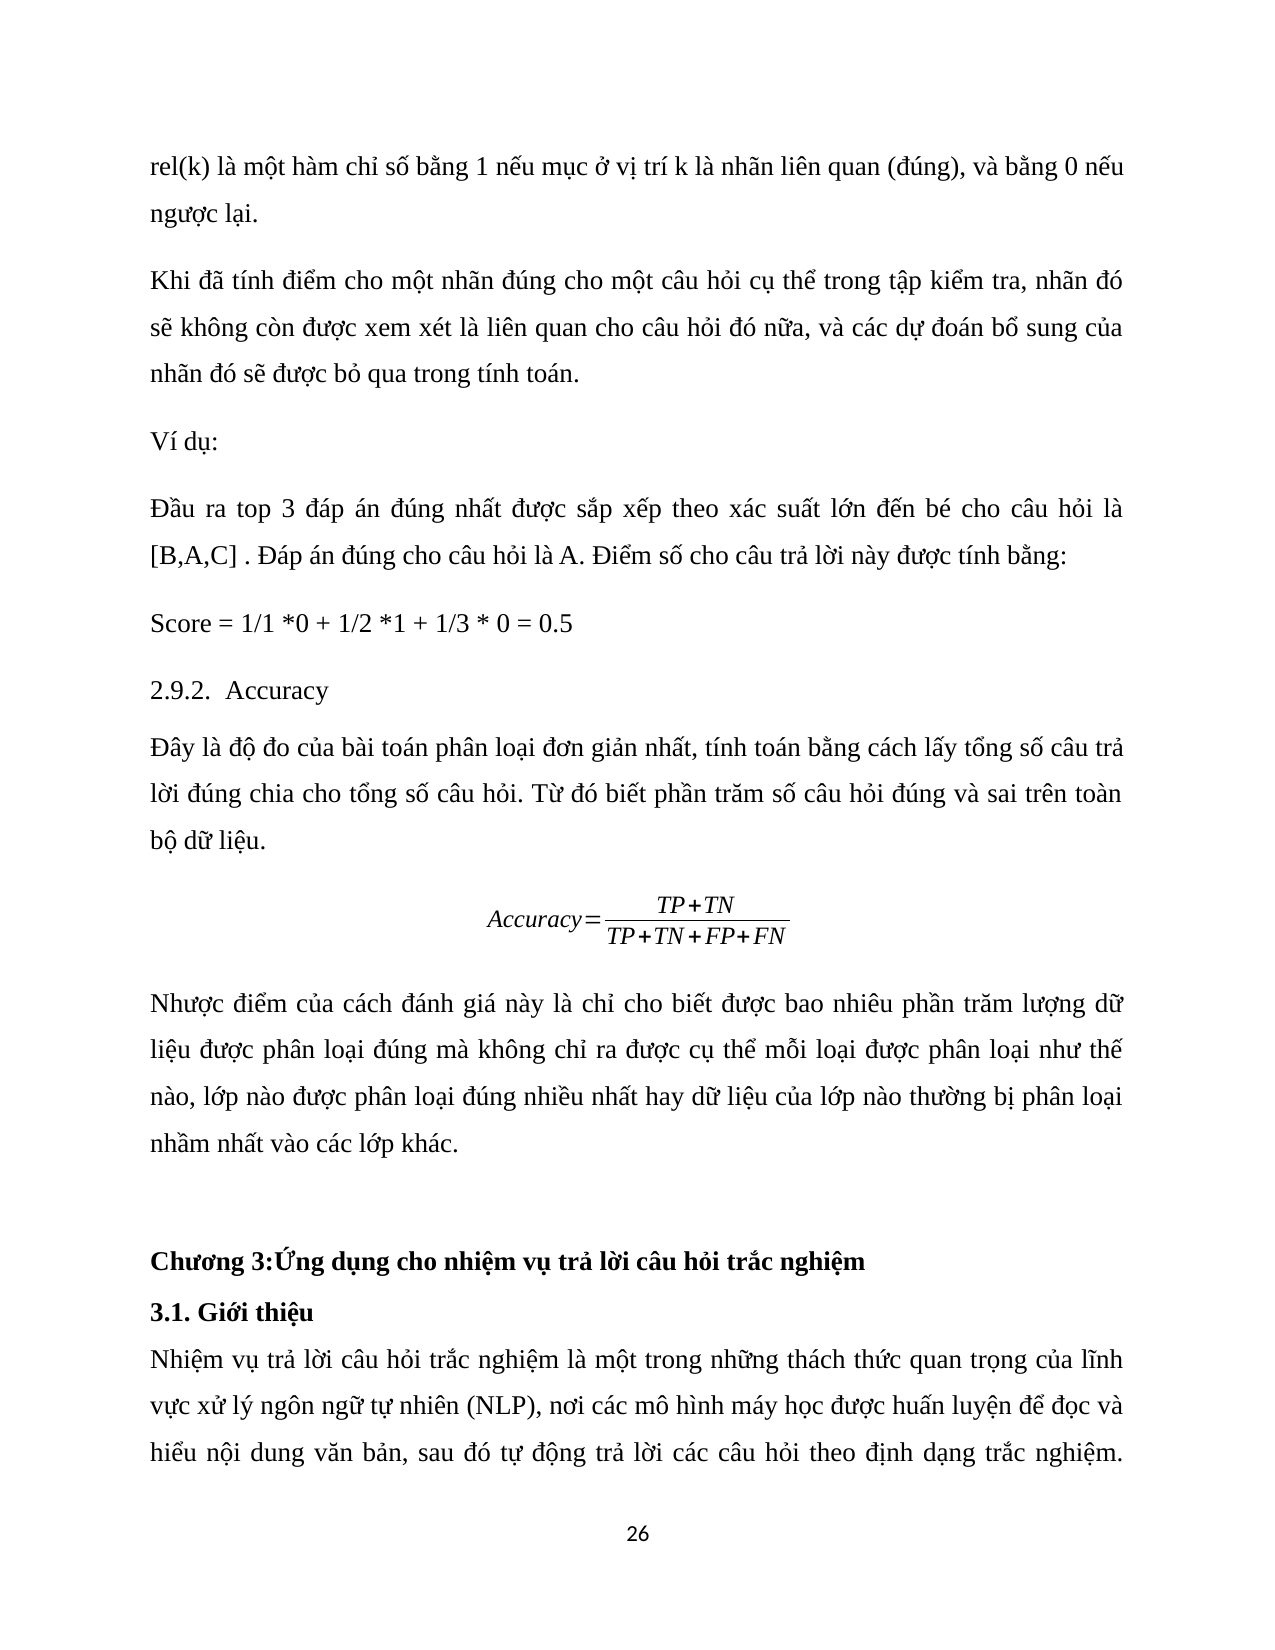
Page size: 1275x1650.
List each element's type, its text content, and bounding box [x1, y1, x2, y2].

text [150, 1343, 1125, 1467]
text Nhược điểm của cách đánh giá này là chỉ cho biết được bao nhiêu phần trăm lượng dữ liệu được phân loại đúng mà không chỉ ra được cụ thể mỗi loại được phân loại như thế nào, lớp nào được phân loại đúng nhiều nhất hay dữ liệu của lớp nào thường bị phân loại nhầm nhất vào các lớp khác. [150, 987, 1125, 1158]
text Khi đã tính điểm cho một nhãn đúng cho một câu hỏi cụ thể trong tập kiểm tra, nhãn đó sẽ không còn được xem xét là liên quan cho câu hỏi đó nữa, và các dự đoán bổ sung của nhãn đó sẽ được bỏ qua trong tính toán. [150, 264, 1125, 389]
text Đây là độ đo của bài toán phân loại đơn giản nhất, tính toán bằng cách lấy tổng số câu trả lời đúng chia cho tổng số câu hỏi. Từ đó biết phần trăm số câu hỏi đúng và sai trên toàn bộ dữ liệu. [150, 731, 1125, 855]
text Ví dụ: [150, 425, 1125, 456]
subtitle 2.9.2. Accuracy [150, 674, 1125, 705]
text rel(k) là một hàm chỉ số bằng 1 nếu mục ở vị trí k là nhãn liên quan (đúng), và bằng 0 nếu ngược lại. [150, 150, 1125, 228]
text Score = 1/1 *0 + 1/2 *1 + 1/3 * 0 = 0.5 [150, 607, 1125, 638]
subtitle Chương 3:Ứng dụng cho nhiệm vụ trả lời câu hỏi trắc nghiệm [150, 1245, 1125, 1276]
subtitle 3.1. Giới thiệu [150, 1296, 1125, 1327]
text Đầu ra top 3 đáp án đúng nhất được sắp xếp theo xác suất lớn đến bé cho câu hỏi là [B,A,C] . Đáp án đúng cho câu hỏi là A. Điểm số cho câu trả lời này được tính bằng: [150, 492, 1125, 570]
